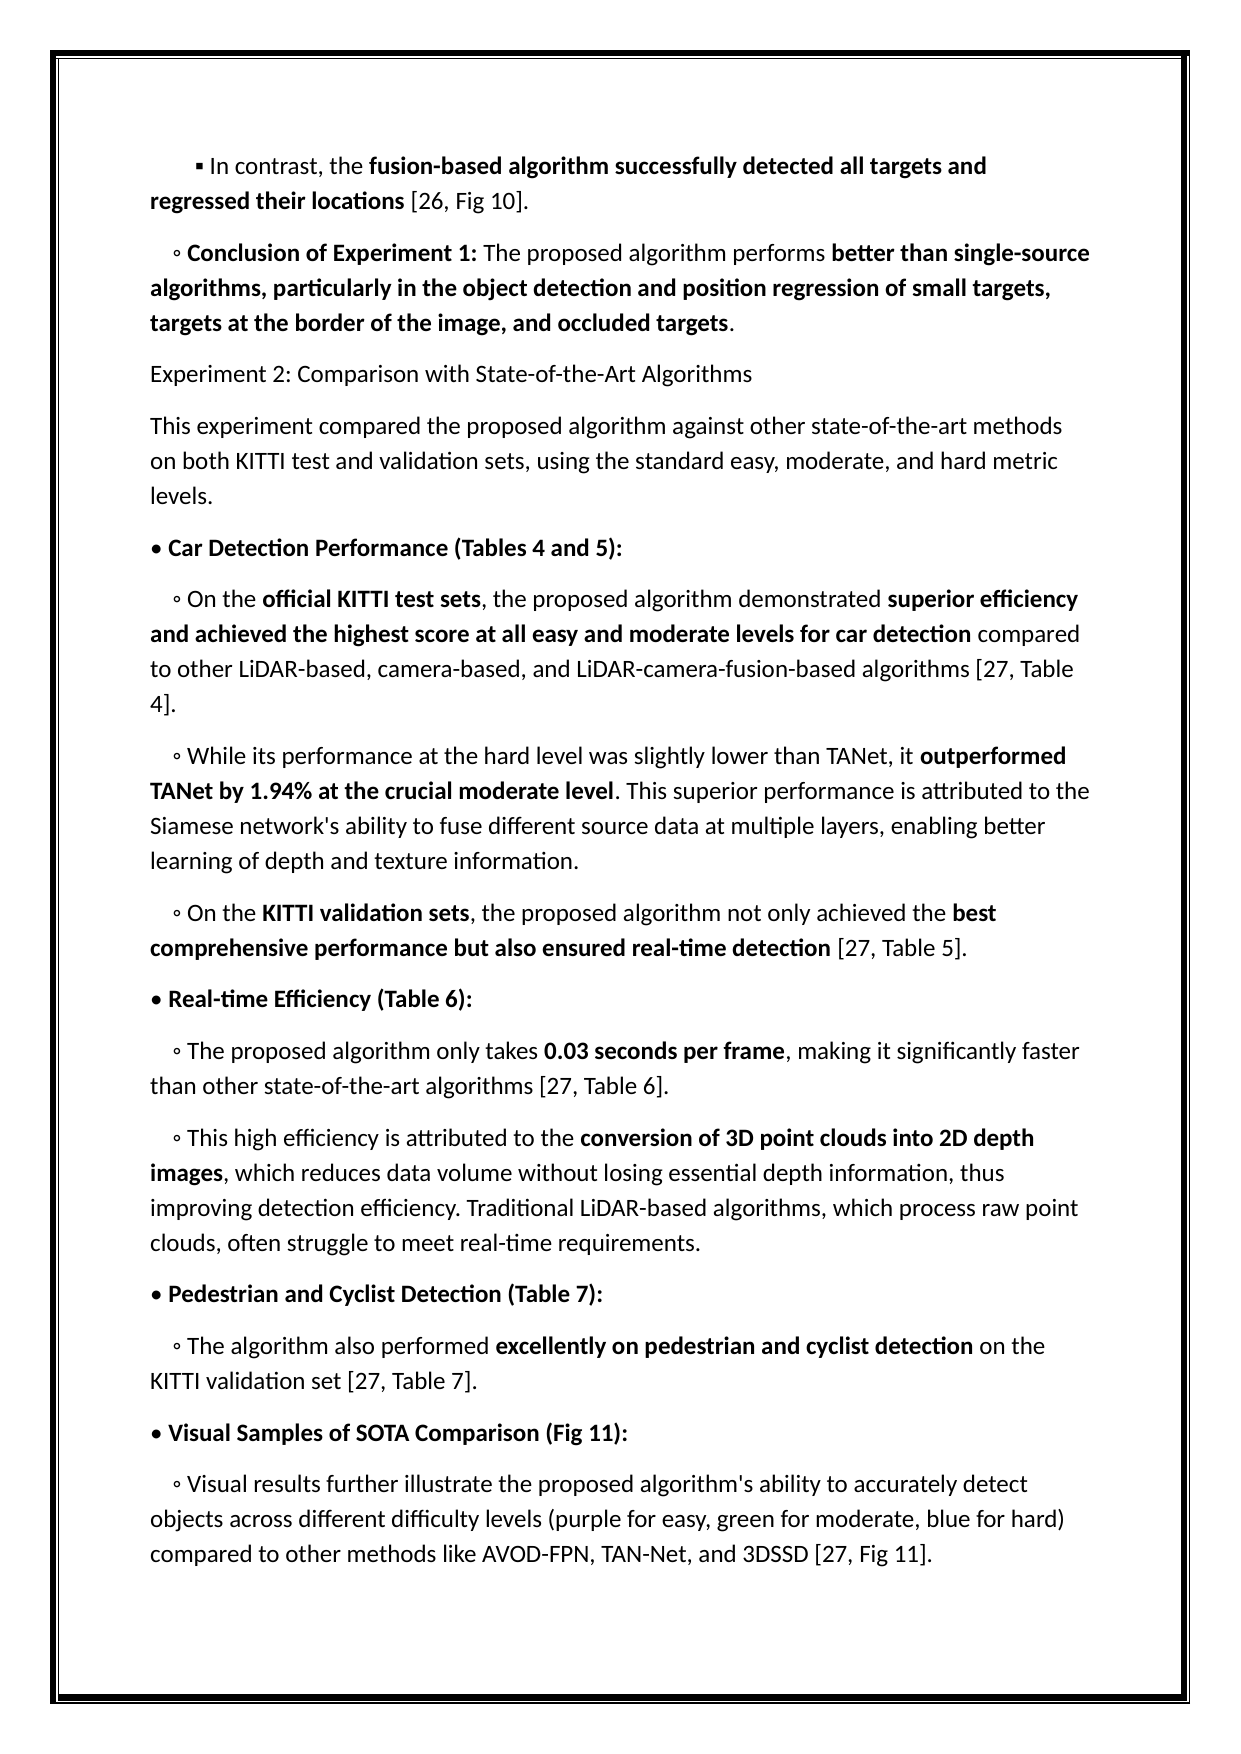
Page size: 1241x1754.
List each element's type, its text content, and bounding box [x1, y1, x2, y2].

text • Visual Samples of SOTA Comparison (Fig 11): [150, 1417, 1090, 1447]
text ▪ In contrast, the fusion-based algorithm successfully detected all targets and regressed their locations [26, Fig 10]. [150, 150, 1090, 216]
text ◦ Visual results further illustrate the proposed algorithm's ability to accurately detect objects across different difficulty levels (purple for easy, green for moderate, blue for hard) compared to other methods like AVOD-FPN, TAN-Net, and 3DSSD [27, Fig 11]. [150, 1468, 1090, 1569]
text ◦ This high efficiency is attributed to the conversion of 3D point clouds into 2D depth images, which reduces data volume without losing essential depth information, thus improving detection efficiency. Traditional LiDAR-based algorithms, which process raw point clouds, often struggle to meet real-time requirements. [150, 1122, 1090, 1257]
text • Pedestrian and Cyclist Detection (Table 7): [150, 1278, 1090, 1309]
text ◦ Conclusion of Experiment 1: The proposed algorithm performs better than single-source algorithms, particularly in the object detection and position regression of small targets, targets at the border of the image, and occluded targets. [150, 237, 1090, 337]
text ◦ The algorithm also performed excellently on pedestrian and cyclist detection on the KITTI validation set [27, Table 7]. [150, 1330, 1090, 1396]
text This experiment compared the proposed algorithm against other state-of-the-art methods on both KITTI test and validation sets, using the standard easy, moderate, and hard metric levels. [150, 410, 1090, 511]
text • Car Detection Performance (Tables 4 and 5): [150, 532, 1090, 562]
text ◦ The proposed algorithm only takes 0.03 seconds per frame, making it significantly faster than other state-of-the-art algorithms [27, Table 6]. [150, 1035, 1090, 1101]
text Experiment 2: Comparison with State-of-the-Art Algorithms [150, 358, 1090, 389]
text • Real-time Efficiency (Table 6): [150, 983, 1090, 1014]
text ◦ On the official KITTI test sets, the proposed algorithm demonstrated superior efficiency and achieved the highest score at all easy and moderate levels for car detection compared to other LiDAR-based, camera-based, and LiDAR-camera-fusion-based algorithms [27, Table 4]. [150, 583, 1090, 719]
text ◦ While its performance at the hard level was slightly lower than TANet, it outperformed TANet by 1.94% at the crucial moderate level. This superior performance is attributed to the Siamese network's ability to fuse different source data at multiple layers, enabling better learning of depth and texture information. [150, 740, 1090, 876]
text ◦ On the KITTI validation sets, the proposed algorithm not only achieved the best comprehensive performance but also ensured real-time detection [27, Table 5]. [150, 897, 1090, 962]
